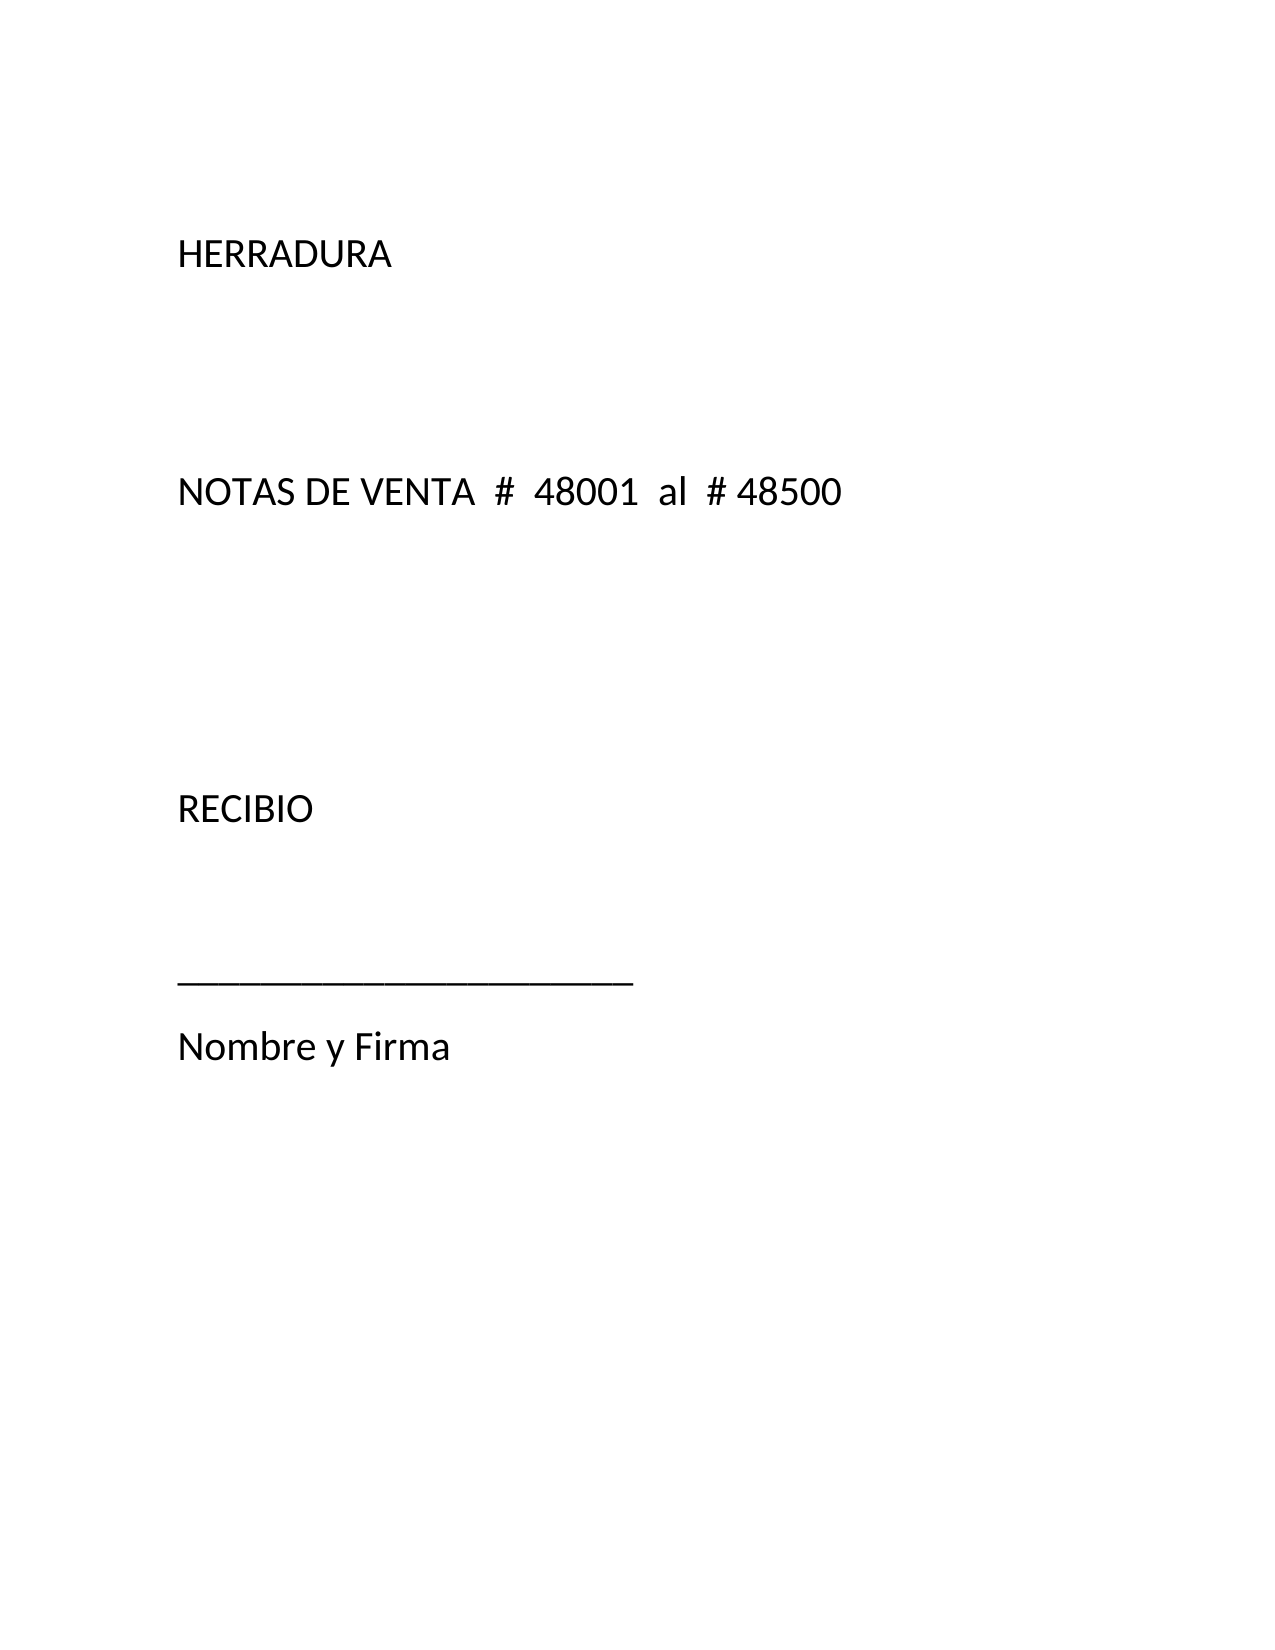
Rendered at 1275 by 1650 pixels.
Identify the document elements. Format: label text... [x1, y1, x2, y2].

text ______________________ [177, 940, 1098, 991]
text HERRADURA [177, 227, 1098, 278]
text RECIBIO [177, 782, 1098, 833]
text NOTAS DE VENTA # 48001 al # 48500 [177, 465, 1098, 516]
text Nombre y Firma [177, 1019, 1098, 1070]
